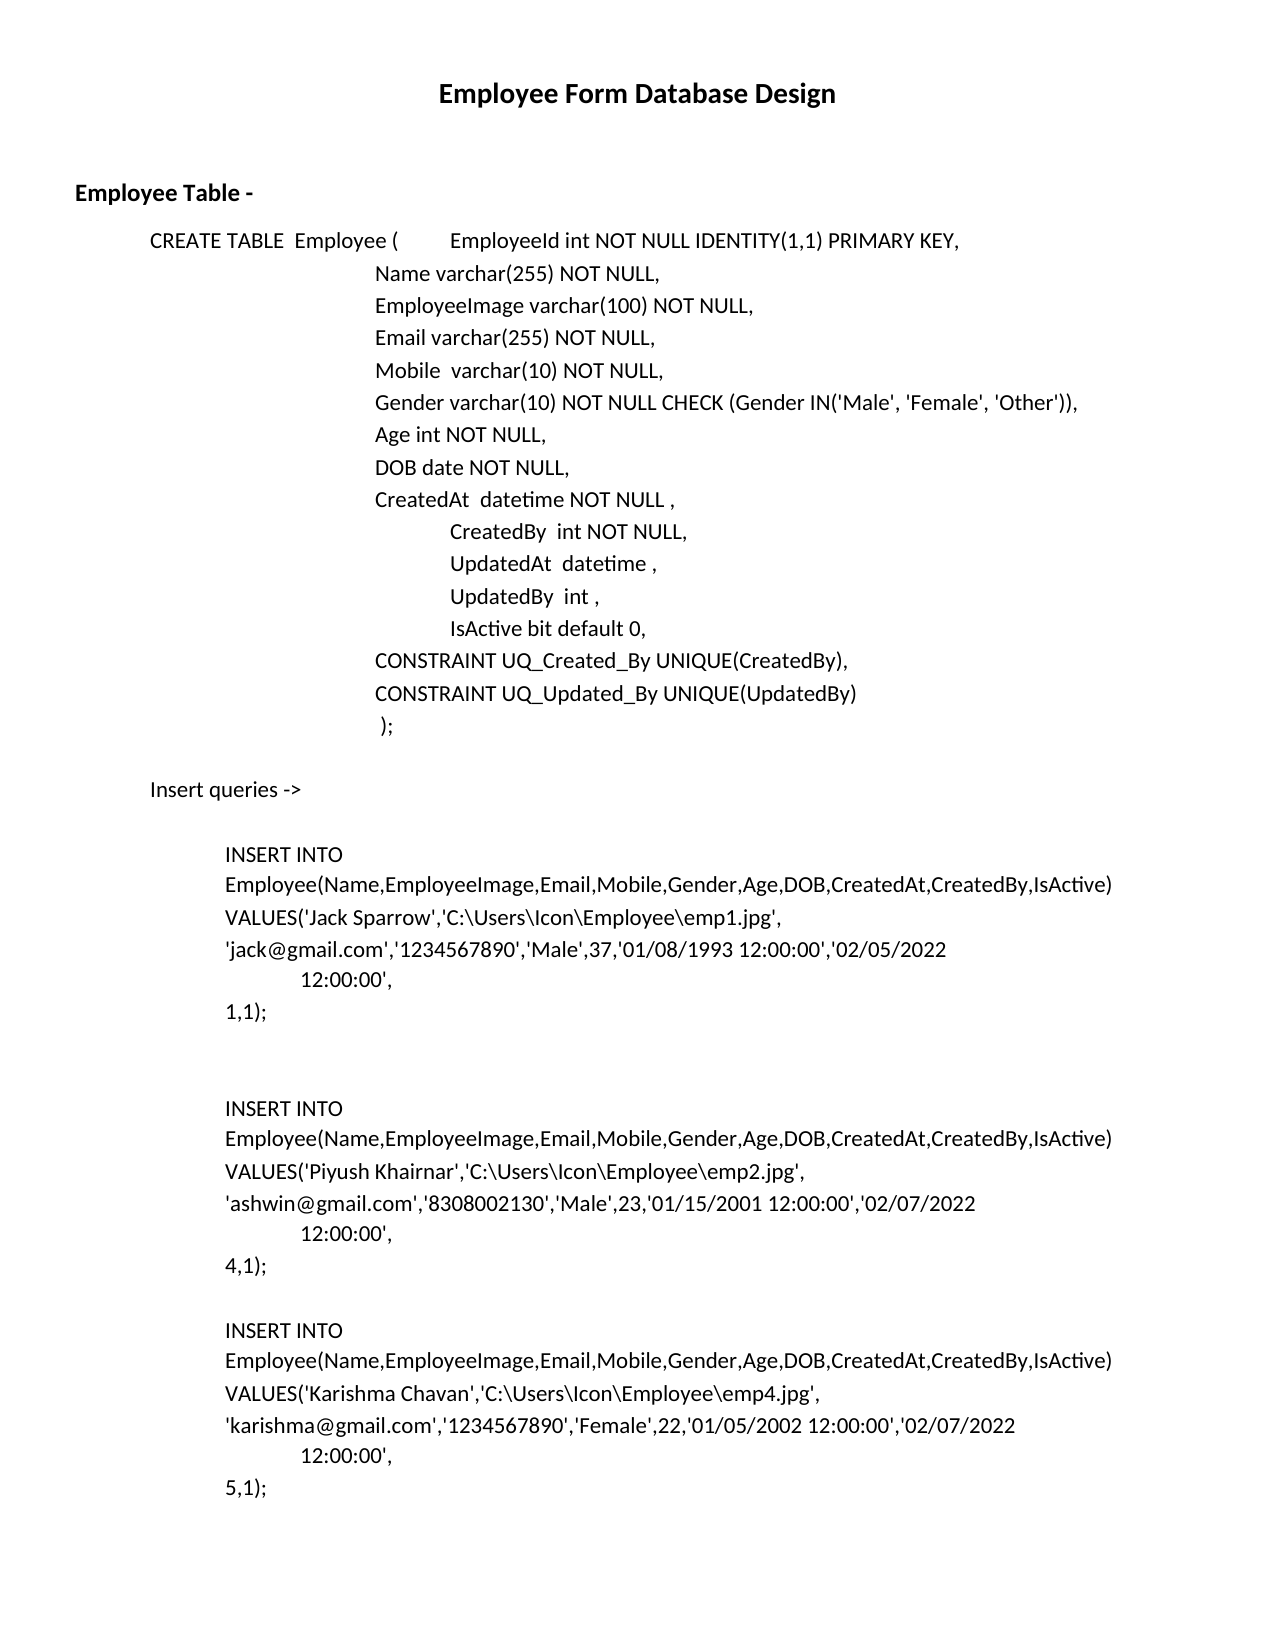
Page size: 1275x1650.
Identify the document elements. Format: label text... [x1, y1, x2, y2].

text EmployeeImage varchar(100) NOT NULL, [300, 291, 1200, 319]
text INSERT INTO Employee(Name,EmployeeImage,Email,Mobile,Gender,Age,DOB,CreatedAt,CreatedBy,IsActive) [225, 840, 1200, 898]
text CONSTRAINT UQ_Created_By UNIQUE(CreatedBy), [300, 646, 1200, 674]
text ); [300, 711, 1200, 739]
text 5,1); [225, 1473, 1200, 1501]
text Employee Table - [75, 177, 1200, 207]
text CONSTRAINT UQ_Updated_By UNIQUE(UpdatedBy) [300, 679, 1200, 707]
text Mobile varchar(10) NOT NULL, [300, 356, 1200, 384]
text Age int NOT NULL, [300, 420, 1200, 448]
text Insert queries -> [150, 776, 1200, 803]
text UpdatedAt datetime , [375, 549, 1200, 577]
text UpdatedBy int , [375, 582, 1200, 610]
text 'jack@gmail.com','1234567890','Male',37,'01/08/1993 12:00:00','02/05/2022 12:00:00', [225, 935, 1200, 993]
text VALUES('Karishma Chavan','C:\Users\Icon\Employee\emp4.jpg', [225, 1379, 1200, 1407]
text CreatedBy int NOT NULL, [375, 517, 1200, 545]
text CREATE TABLE Employee ( EmployeeId int NOT NULL IDENTITY(1,1) PRIMARY KEY, [150, 227, 1200, 254]
text VALUES('Jack Sparrow','C:\Users\Icon\Employee\emp1.jpg', [225, 903, 1200, 931]
text Employee Form Database Design [75, 75, 1200, 111]
text Email varchar(255) NOT NULL, [300, 323, 1200, 351]
text Name varchar(255) NOT NULL, [300, 259, 1200, 287]
text DOB date NOT NULL, [300, 453, 1200, 481]
text 4,1); [225, 1252, 1200, 1279]
text INSERT INTO Employee(Name,EmployeeImage,Email,Mobile,Gender,Age,DOB,CreatedAt,CreatedBy,IsActive) [225, 1094, 1200, 1152]
text 1,1); [225, 997, 1200, 1025]
text 'ashwin@gmail.com','8308002130','Male',23,'01/15/2001 12:00:00','02/07/2022 12:00:00', [225, 1189, 1200, 1247]
text INSERT INTO Employee(Name,EmployeeImage,Email,Mobile,Gender,Age,DOB,CreatedAt,CreatedBy,IsActive) [225, 1316, 1200, 1374]
text Gender varchar(10) NOT NULL CHECK (Gender IN('Male', 'Female', 'Other')), [300, 388, 1200, 416]
text IsActive bit default 0, [375, 614, 1200, 642]
text 'karishma@gmail.com','1234567890','Female',22,'01/05/2002 12:00:00','02/07/2022 12:00:00', [225, 1411, 1200, 1469]
text VALUES('Piyush Khairnar','C:\Users\Icon\Employee\emp2.jpg', [225, 1157, 1200, 1185]
text CreatedAt datetime NOT NULL , [300, 485, 1200, 513]
